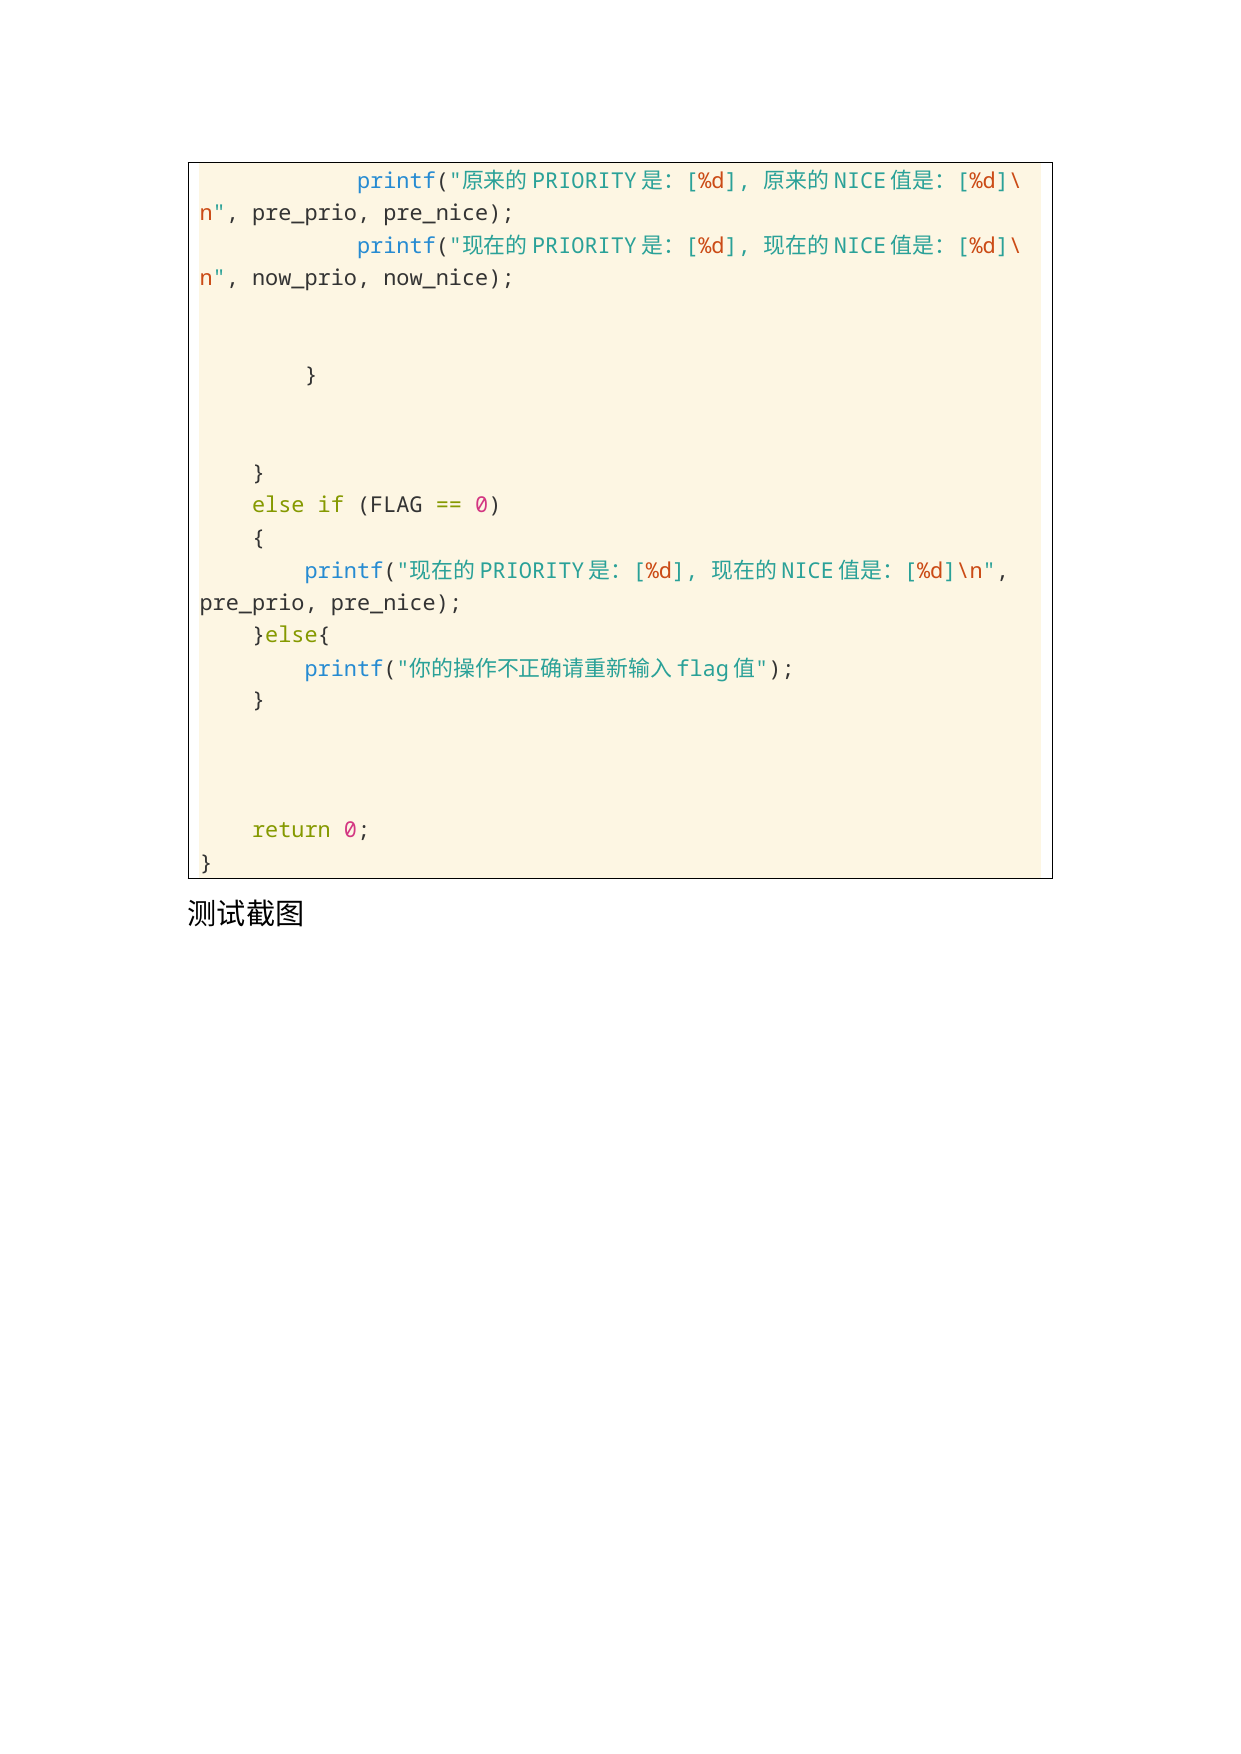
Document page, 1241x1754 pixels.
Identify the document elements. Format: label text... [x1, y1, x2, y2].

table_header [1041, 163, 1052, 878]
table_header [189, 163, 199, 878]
text 测试截图 [187, 879, 1053, 944]
